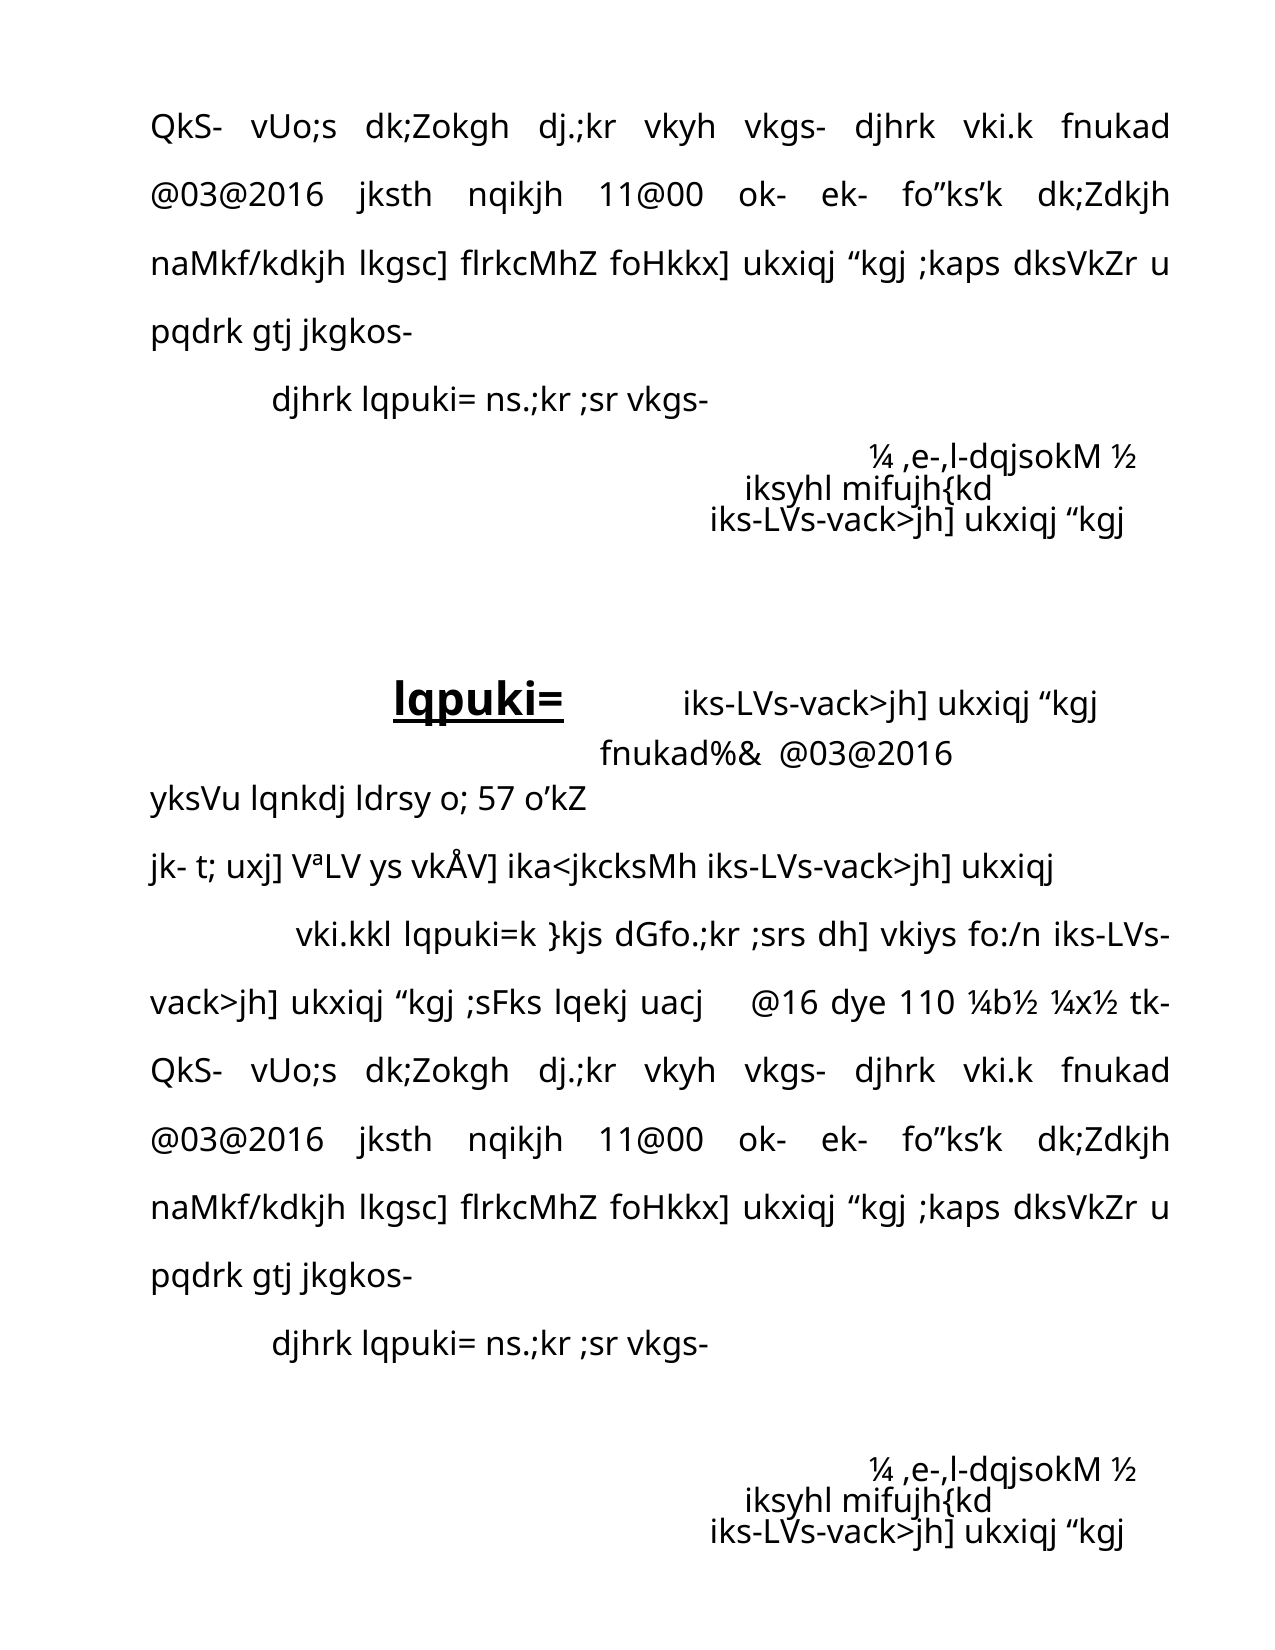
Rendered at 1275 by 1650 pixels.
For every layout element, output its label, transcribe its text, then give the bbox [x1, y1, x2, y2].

text iks-LVs-vack>jh] ukxiqj “kgj [450, 1518, 1172, 1550]
text iksyhl mifujh{kd [450, 1487, 1172, 1518]
text ¼ ,e-,l-dqjsokM ½ [825, 444, 1172, 475]
text lqpuki= iks-LVs-vack>jh] ukxiqj “kgj [150, 667, 1172, 729]
text djhrk lqpuki= ns.;kr ;sr vkgs- [150, 1320, 1172, 1433]
text jk- t; uxj] VªLV ys vkÅV] ika<jkcksMh iks-LVs-vack>jh] ukxiqj [150, 843, 1172, 888]
text ¼ ,e-,l-dqjsokM ½ [825, 1456, 1172, 1487]
text iksyhl mifujh{kd [450, 475, 1172, 506]
text iks-LVs-vack>jh] ukxiqj “kgj [450, 506, 1172, 537]
text djhrk lqpuki= ns.;kr ;sr vkgs- [150, 376, 1172, 421]
text yksVu lqnkdj ldrsy o; 57 o’kZ [150, 775, 1172, 820]
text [150, 103, 1172, 353]
text fnukad%& @03@2016 [150, 729, 1172, 775]
